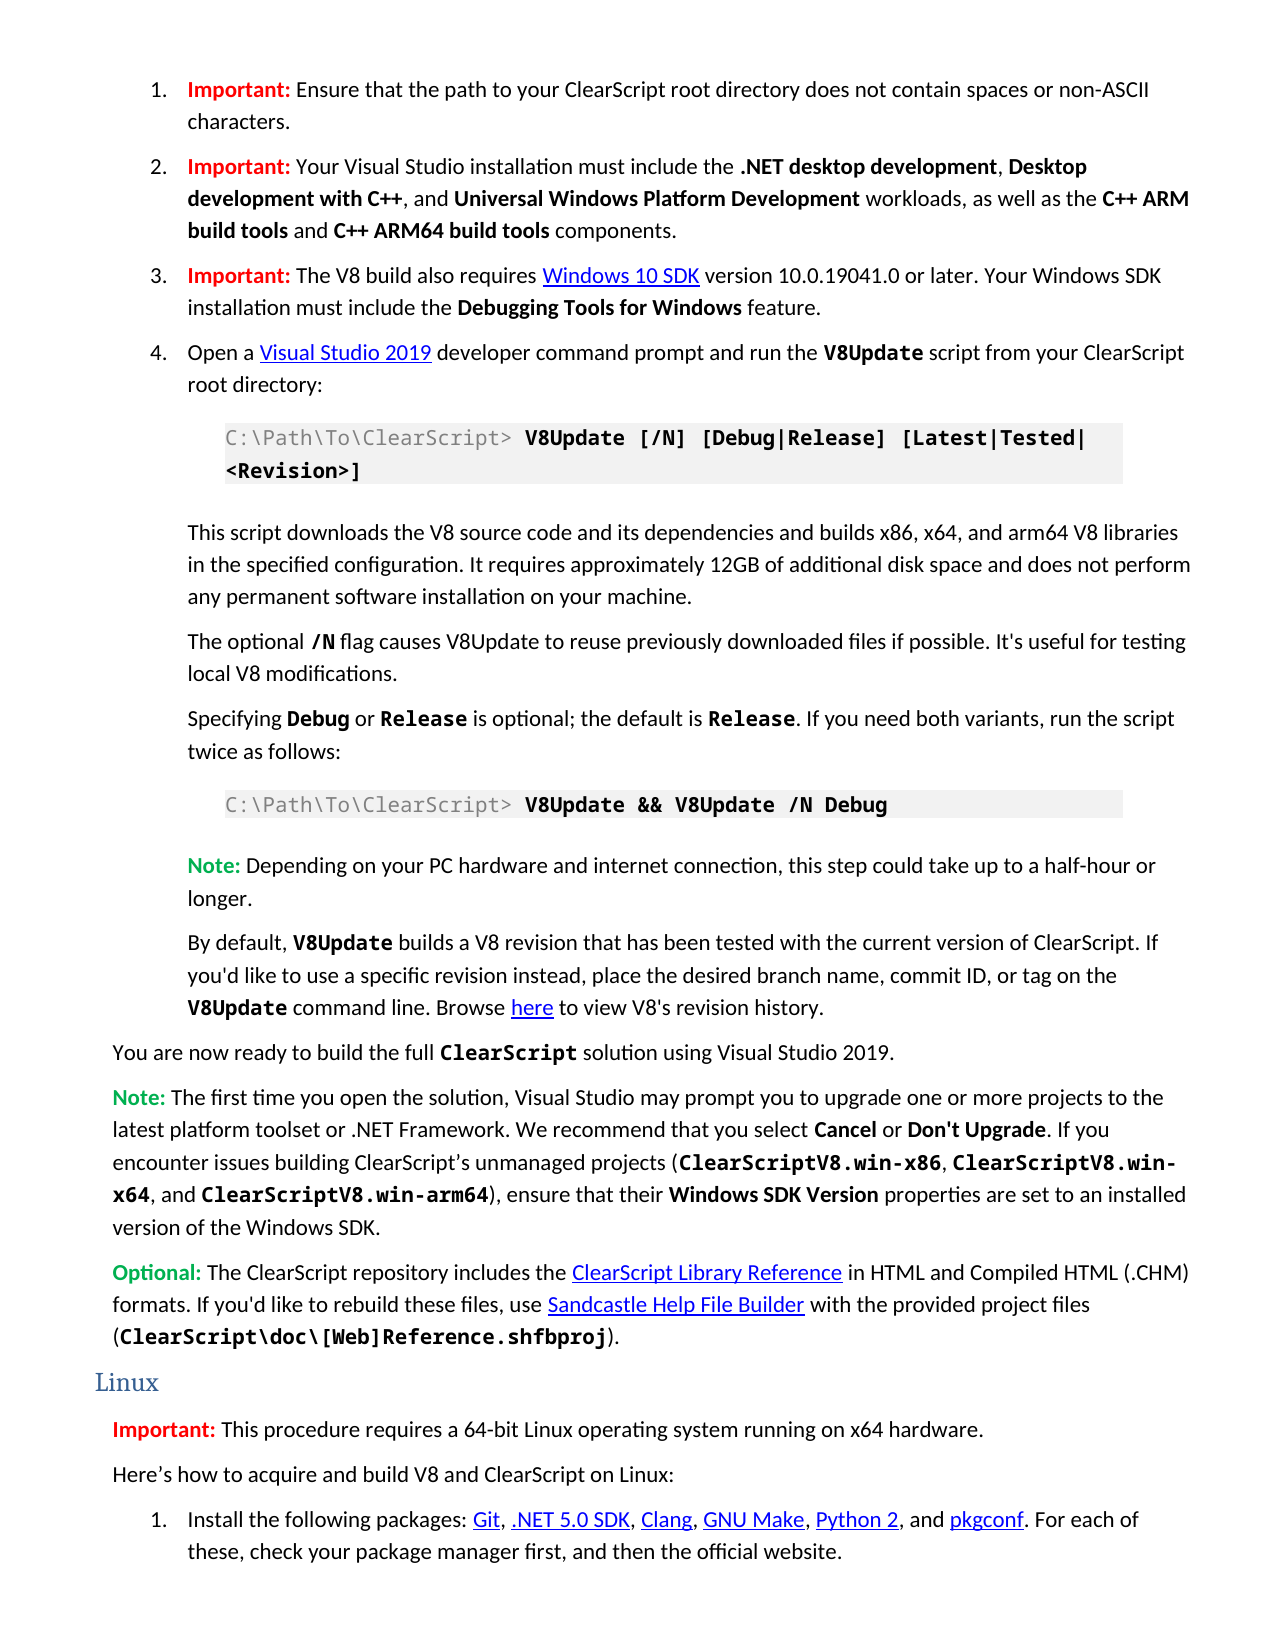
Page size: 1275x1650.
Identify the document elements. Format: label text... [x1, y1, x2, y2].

text Optional: The ClearScript repository includes the ClearScript Library Reference in HTML and Compiled HTML (.CHM) formats. If you'd like to rebuild these files, use Sandcastle Help File Builder with the provided project files (ClearScript\doc\[Web]Reference.shfbproj). [112, 1258, 1200, 1351]
text Specifying Debug or Release is optional; the default is Release. If you need both variants, run the script twice as follows: [187, 704, 1200, 765]
text Note: The first time you open the solution, Visual Studio may prompt you to upgrade one or more projects to the latest platform toolset or .NET Framework. We recommend that you select Cancel or Don't Upgrade. If you encounter issues building ClearScript’s unmanaged projects (ClearScriptV8.win-x86, ClearScriptV8.win-x64, and ClearScriptV8.win-arm64), ensure that their Windows SDK Version properties are set to an installed version of the Windows SDK. [112, 1083, 1200, 1241]
subtitle Linux [94, 1367, 1200, 1398]
text C:\Path\To\ClearScript> V8Update && V8Update /N Debug [225, 790, 1123, 818]
text C:\Path\To\ClearScript> V8Update [/N] [Debug|Release] [Latest|Tested|<Revision>] [225, 423, 1123, 484]
list Open a Visual Studio 2019 developer command prompt and run the V8Update script from your ClearScript root directory: [150, 338, 1200, 398]
text You are now ready to build the full ClearScript solution using Visual Studio 2019. [112, 1038, 1200, 1067]
list Important: Your Visual Studio installation must include the .NET desktop development, Desktop development with C++, and Universal Windows Platform Development workloads, as well as the C++ ARM build tools and C++ ARM64 build tools components. [150, 152, 1200, 244]
text By default, V8Update builds a V8 revision that has been tested with the current version of ClearScript. If you'd like to use a specific revision instead, place the desired branch name, commit ID, or tag on the V8Update command line. Browse here to view V8's revision history. [187, 928, 1200, 1022]
text Here’s how to acquire and build V8 and ClearScript on Linux: [112, 1460, 1200, 1488]
text Note: Depending on your PC hardware and internet connection, this step could take up to a half-hour or longer. [187, 852, 1200, 912]
text The optional /N flag causes V8Update to reuse previously downloaded files if possible. It's useful for testing local V8 modifications. [187, 627, 1200, 687]
list Important: Ensure that the path to your ClearScript root directory does not contain spaces or non-ASCII characters. [150, 75, 1200, 135]
text This script downloads the V8 source code and its dependencies and builds x86, x64, and arm64 V8 libraries in the specified configuration. It requires approximately 12GB of additional disk space and does not perform any permanent software installation on your machine. [187, 518, 1200, 610]
list Important: The V8 build also requires Windows 10 SDK version 10.0.19041.0 or later. Your Windows SDK installation must include the Debugging Tools for Windows feature. [150, 261, 1200, 321]
text Important: This procedure requires a 64-bit Linux operating system running on x64 hardware. [112, 1415, 1200, 1443]
